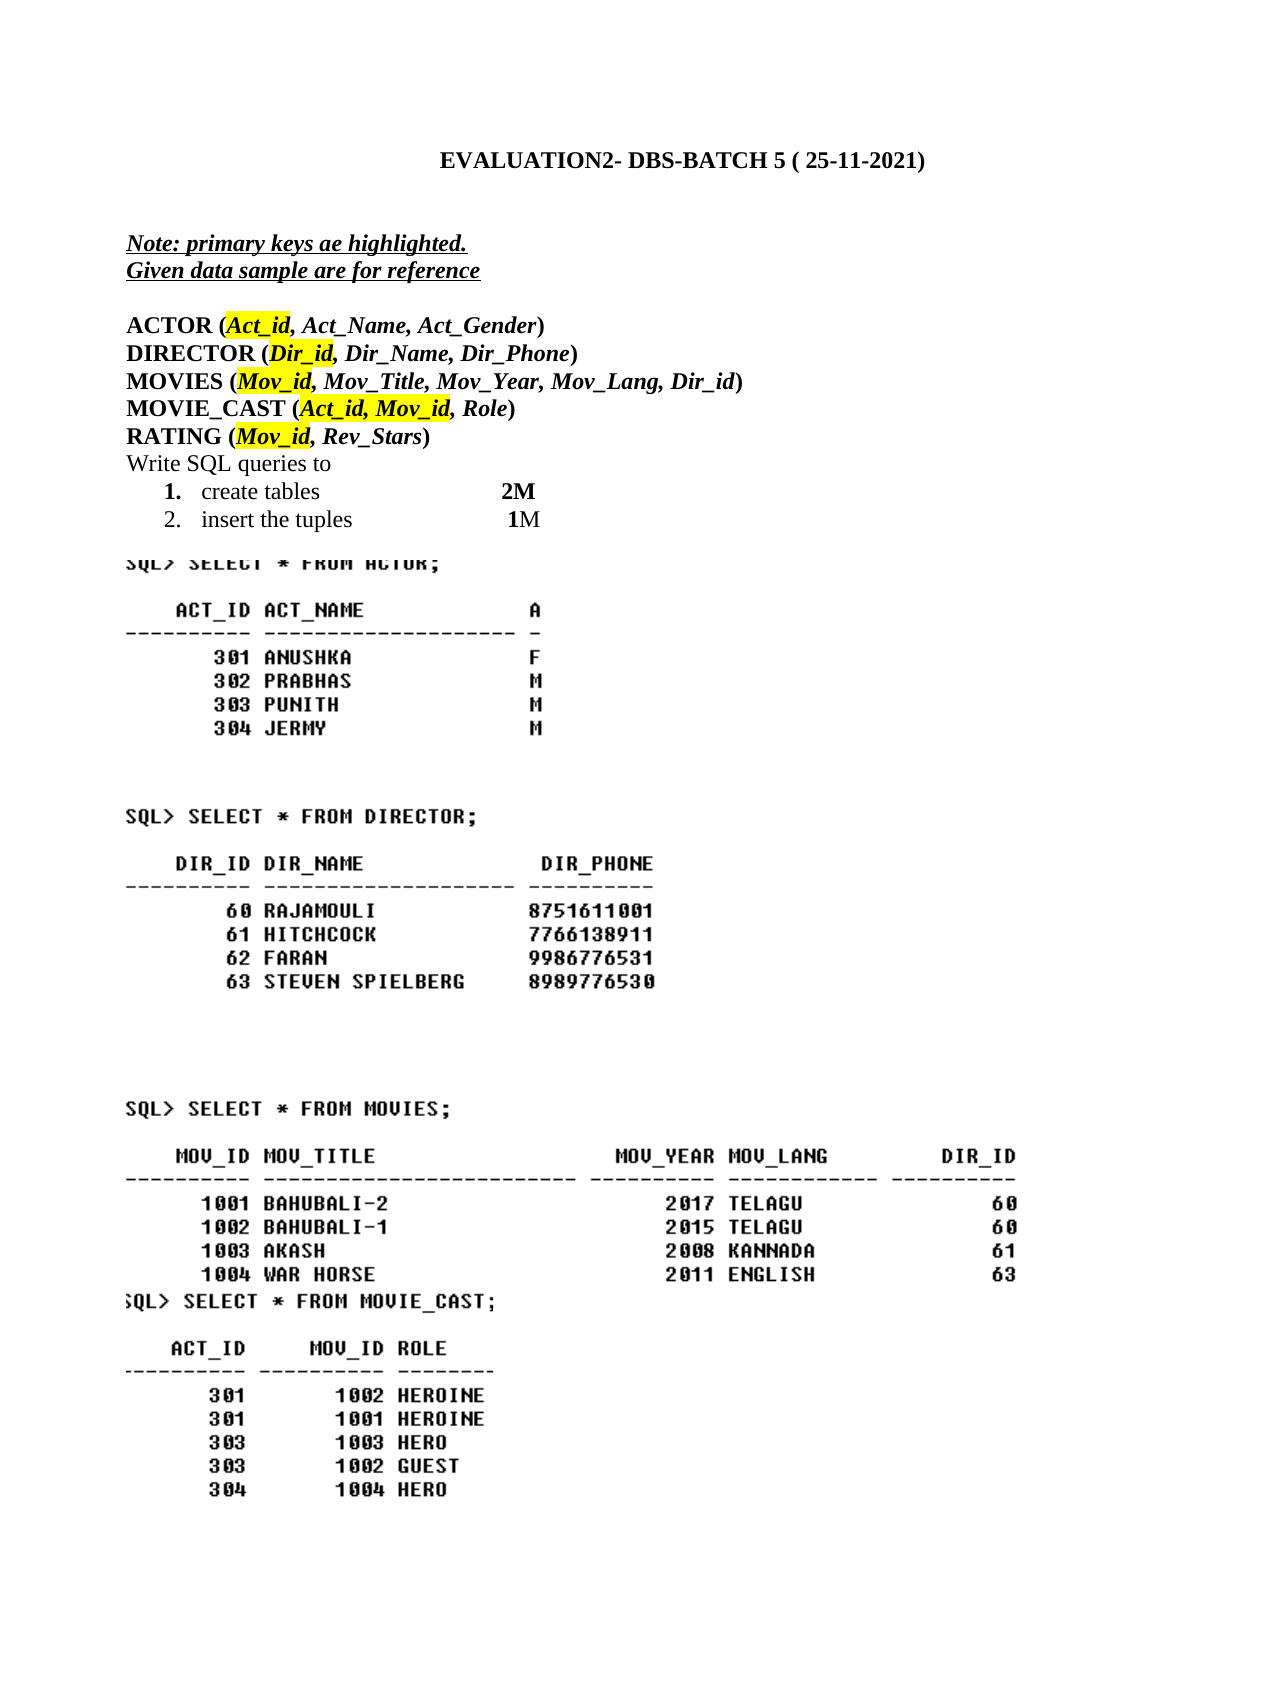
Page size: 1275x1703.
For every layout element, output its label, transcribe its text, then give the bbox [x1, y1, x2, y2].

text Write SQL queries to [126, 449, 1239, 477]
list insert the tuples 1M [163, 505, 1239, 532]
text EVALUATION2- DBS-BATCH 5 ( 25-11-2021) [126, 146, 1239, 173]
text MOVIE_CAST (Act_id, Mov_id, Role) [450, 394, 1239, 422]
text MOVIE_CAST (Act_id, Mov_id, Role) [126, 394, 300, 422]
text ACTOR (Act_id, Act_Name, Act_Gender) [290, 311, 1239, 339]
text Note: primary keys ae highlighted. [126, 229, 1239, 256]
text DIRECTOR (Dir_id, Dir_Name, Dir_Phone) [333, 339, 1239, 367]
text DIRECTOR (Dir_id, Dir_Name, Dir_Phone) [126, 339, 269, 367]
list create tables 2M [163, 477, 1239, 505]
text RATING (Mov_id, Rev_Stars) [126, 422, 236, 449]
text RATING (Mov_id, Rev_Stars) [310, 422, 1239, 449]
text ACTOR (Act_id, Act_Name, Act_Gender) [126, 311, 226, 339]
text Given data sample are for reference [126, 256, 1239, 284]
text MOVIES (Mov_id, Mov_Title, Mov_Year, Mov_Lang, Dir_id) [312, 367, 1239, 394]
